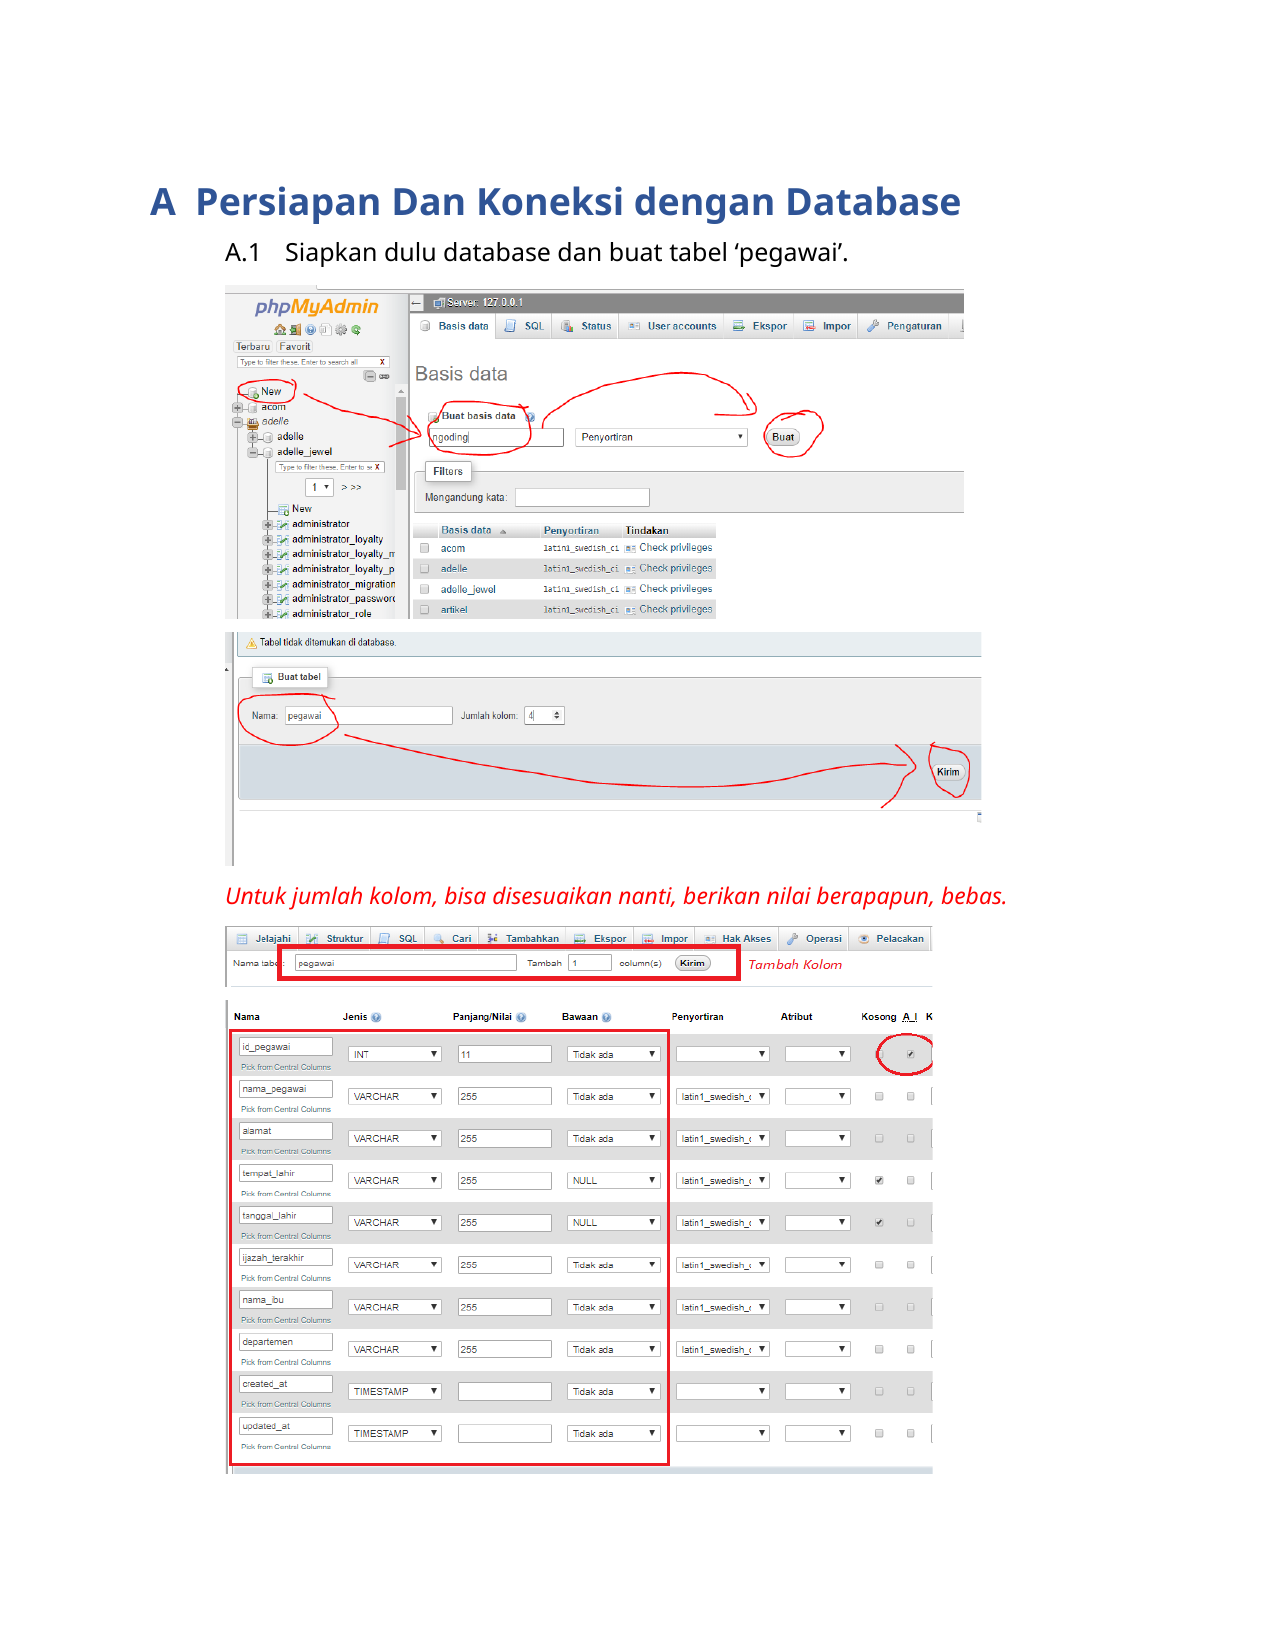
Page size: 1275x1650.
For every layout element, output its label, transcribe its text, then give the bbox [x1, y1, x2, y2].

picture [225, 1000, 933, 1474]
picture [225, 632, 982, 866]
list Untuk jumlah kolom, bisa disesuaikan nanti, berikan nilai berapapun, bebas. [225, 880, 1125, 911]
subtitle Siapkan dulu database dan buat tabel ‘pegawai’. [225, 234, 1125, 268]
picture [225, 926, 933, 987]
picture [225, 285, 964, 619]
subtitle Persiapan Dan Koneksi dengan Database [150, 175, 1125, 226]
